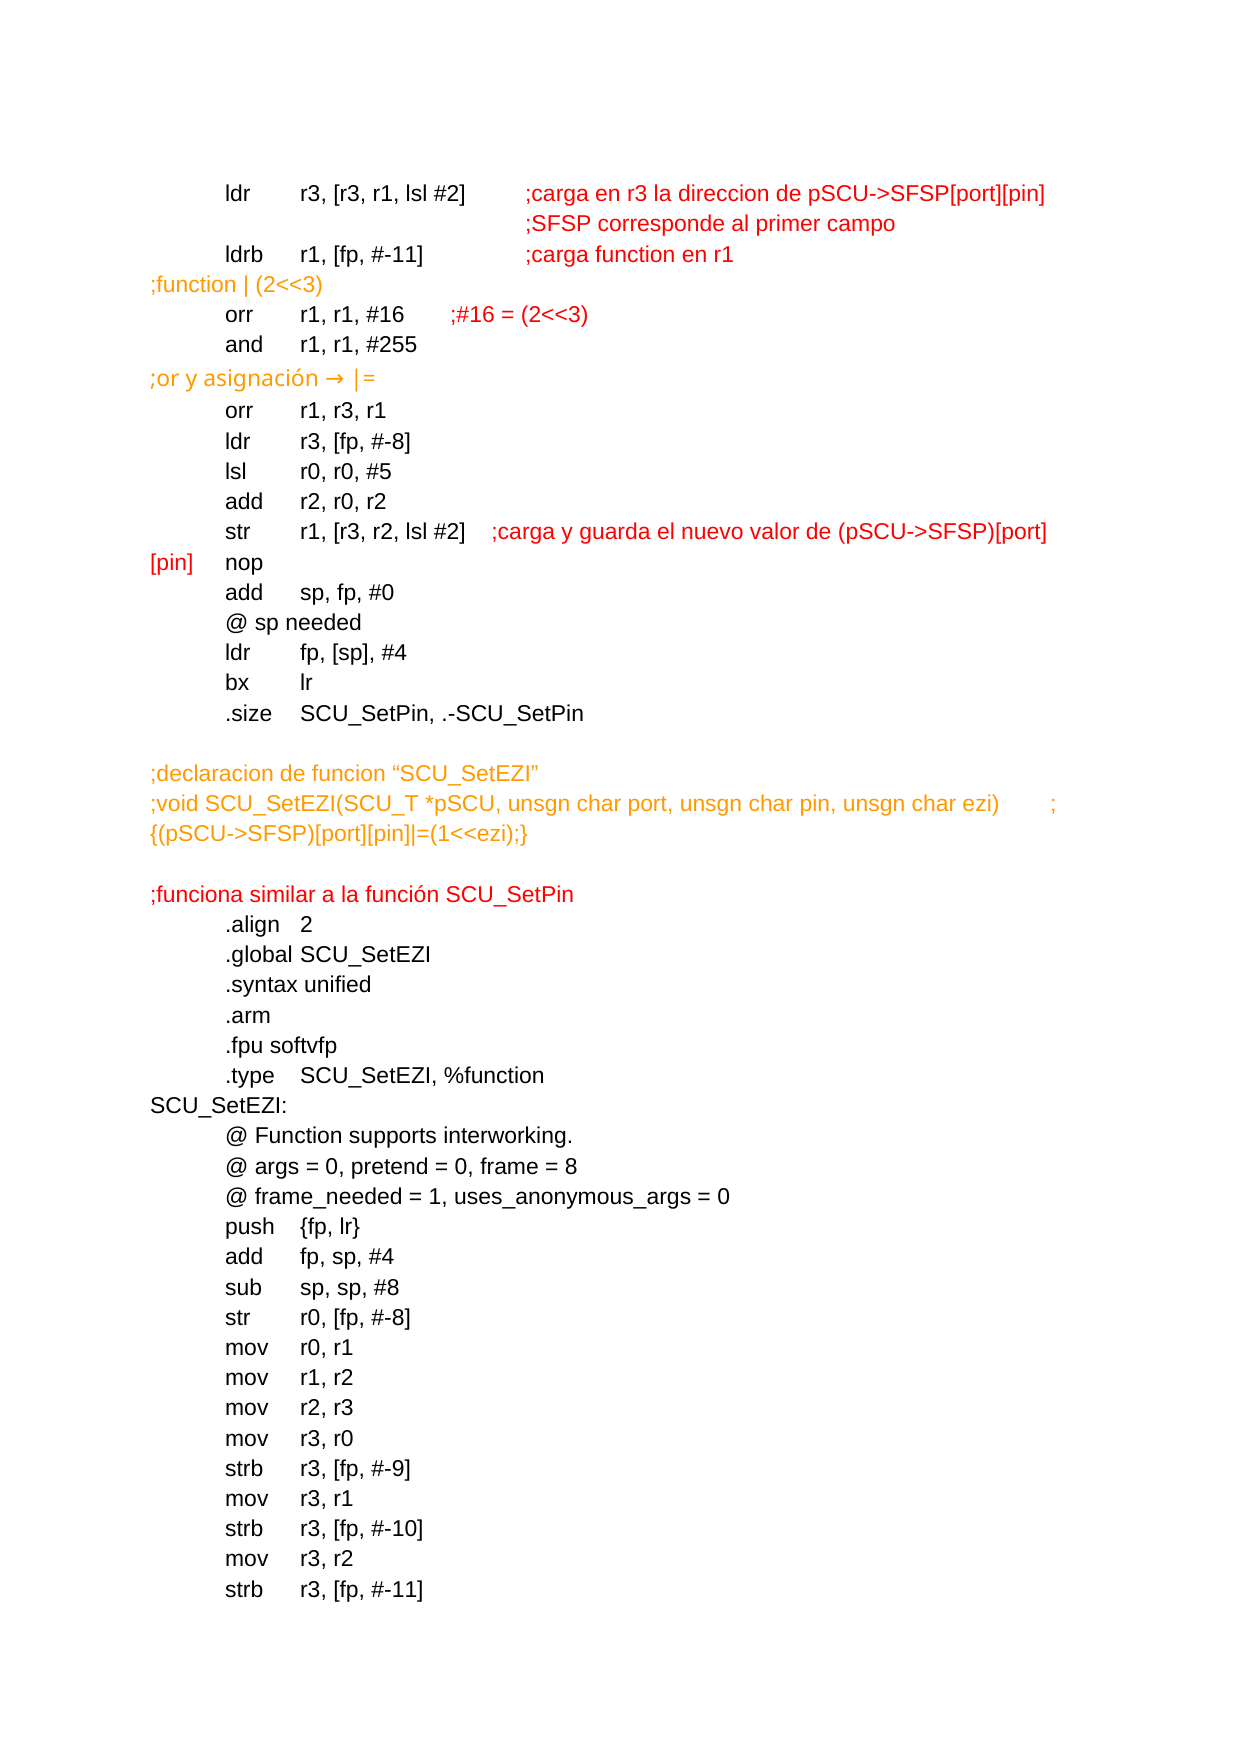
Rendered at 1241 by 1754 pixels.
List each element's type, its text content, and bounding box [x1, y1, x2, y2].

text ;function | (2<<3) [150, 271, 1090, 297]
text SCU_SetEZI: [150, 1092, 1090, 1118]
text .syntax unified [150, 971, 1090, 998]
text ldr fp, [sp], #4 [150, 639, 1090, 665]
text push {fp, lr} [150, 1213, 1090, 1239]
text mov r3, r2 [150, 1545, 1090, 1572]
text ldr r3, [r3, r1, lsl #2] ;carga en r3 la direccion de pSCU->SFSP[port][pin] [150, 180, 1090, 207]
text strb r3, [fp, #-9] [150, 1455, 1090, 1481]
text strb r3, [fp, #-11] [150, 1576, 1090, 1602]
text @ Function supports interworking. [150, 1122, 1090, 1149]
text .fpu softvfp [150, 1032, 1090, 1058]
text mov r3, r1 [150, 1485, 1090, 1511]
text @ sp needed [150, 609, 1090, 635]
text strb r3, [fp, #-10] [150, 1515, 1090, 1541]
text @ frame_needed = 1, uses_anonymous_args = 0 [150, 1183, 1090, 1209]
text and r1, r1, #255 [150, 331, 1090, 358]
text add r2, r0, r2 [150, 488, 1090, 514]
text add sp, fp, #0 [150, 579, 1090, 605]
text orr r1, r3, r1 [150, 397, 1090, 424]
text sub sp, sp, #8 [150, 1273, 1090, 1300]
text mov r0, r1 [150, 1334, 1090, 1360]
text str r1, [r3, r2, lsl #2] ;carga y guarda el nuevo valor de (pSCU->SFSP)[port][pin] nop [150, 518, 1090, 575]
text orr r1, r1, #16 ;#16 = (2<<3) [150, 301, 1090, 327]
text ldrb r1, [fp, #-11] ;carga function en r1 [150, 241, 1090, 267]
text ;declaracion de funcion “SCU_SetEZI” [150, 760, 1090, 786]
text lsl r0, r0, #5 [150, 458, 1090, 484]
text add fp, sp, #4 [150, 1243, 1090, 1269]
text ;void SCU_SetEZI(SCU_T *pSCU, unsgn char port, unsgn char pin, unsgn char ezi) ;{(pSCU->SFSP)[port][pin]|=(1<<ezi);} [150, 790, 1090, 847]
text str r0, [fp, #-8] [150, 1304, 1090, 1330]
text ;or y asignación → |= [150, 361, 1090, 393]
text .global SCU_SetEZI [150, 941, 1090, 967]
text mov r2, r3 [150, 1394, 1090, 1421]
text ;SFSP corresponde al primer campo [150, 210, 1090, 237]
text ;funciona similar a la función SCU_SetPin [150, 881, 1090, 907]
text bx lr [150, 669, 1090, 696]
text .size SCU_SetPin, .-SCU_SetPin [150, 699, 1090, 726]
text .arm [150, 1002, 1090, 1028]
text .type SCU_SetEZI, %function [150, 1062, 1090, 1088]
text mov r3, r0 [150, 1424, 1090, 1451]
text mov r1, r2 [150, 1364, 1090, 1390]
text .align 2 [150, 911, 1090, 937]
text ldr r3, [fp, #-8] [150, 428, 1090, 454]
text @ args = 0, pretend = 0, frame = 8 [150, 1153, 1090, 1179]
